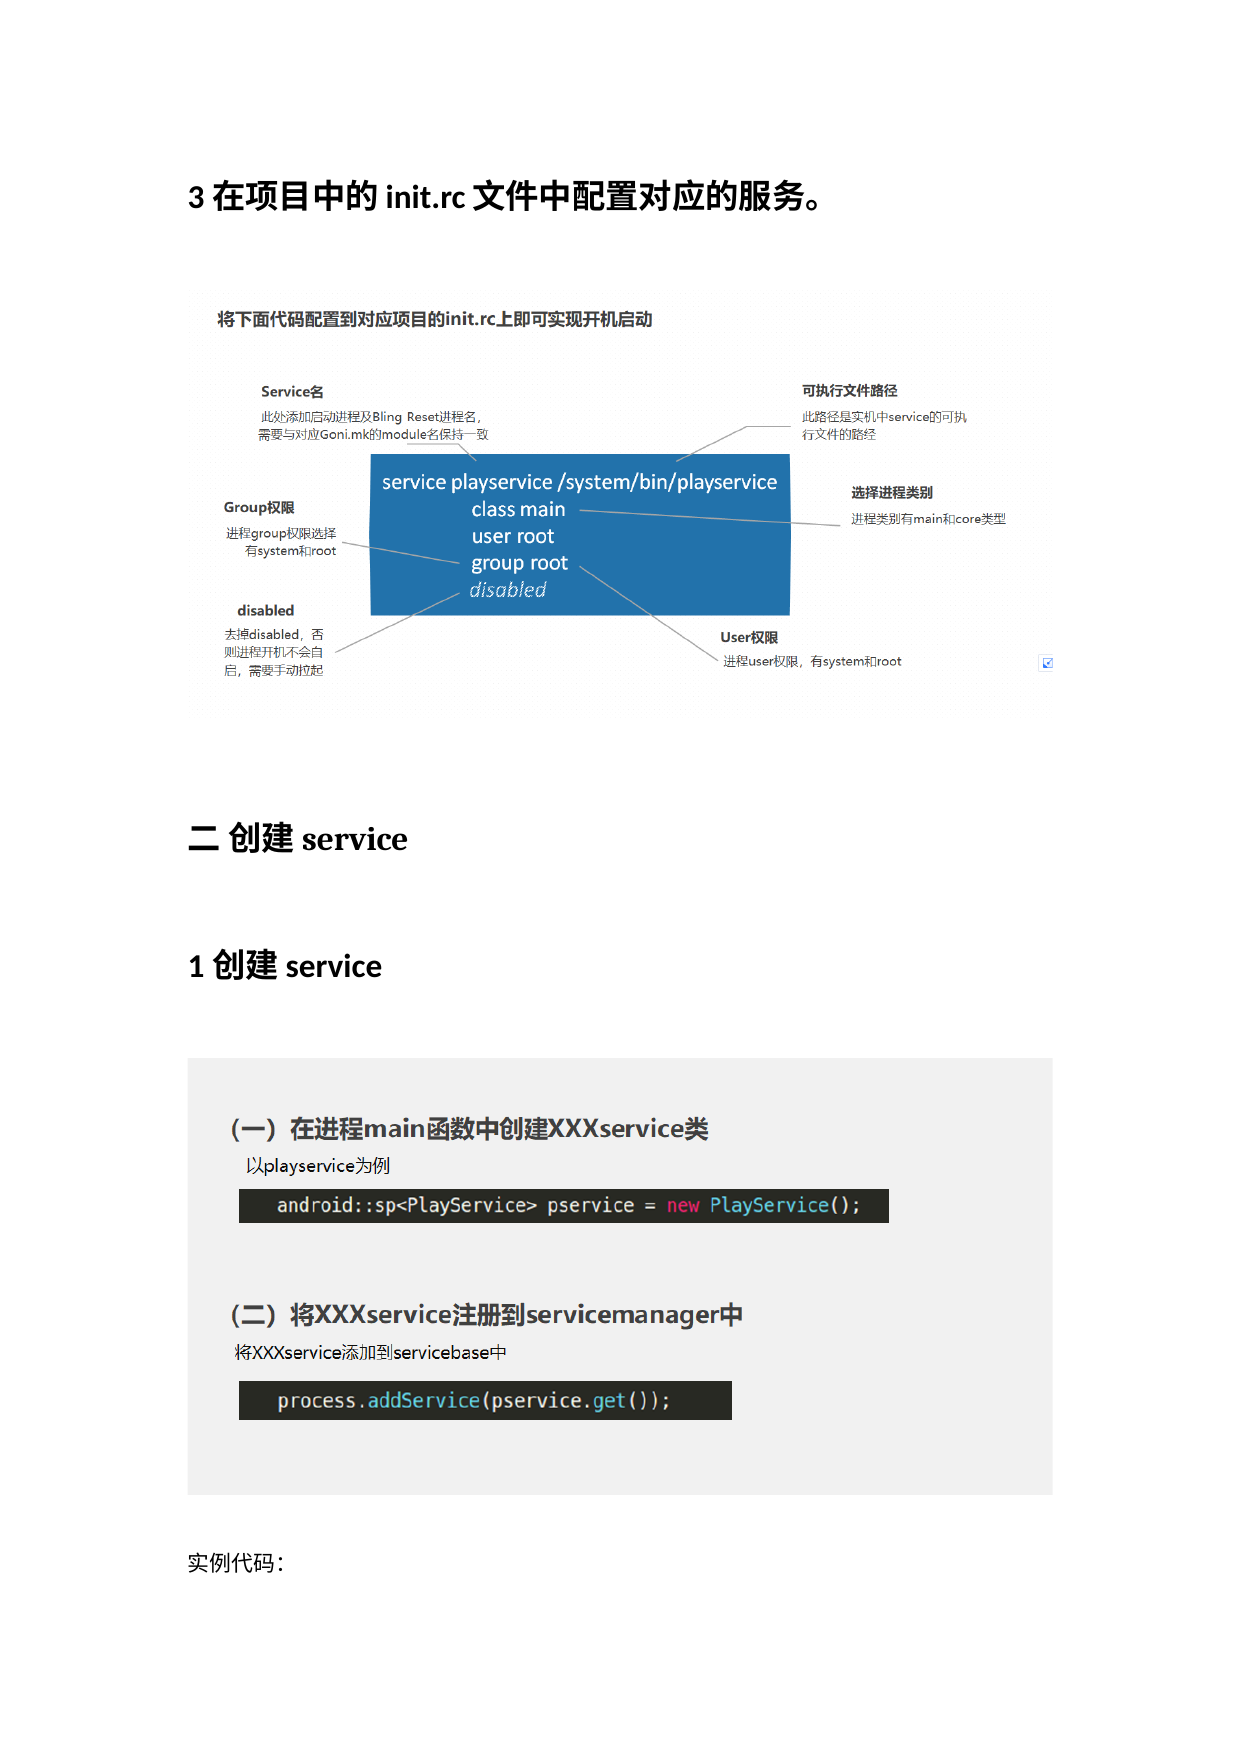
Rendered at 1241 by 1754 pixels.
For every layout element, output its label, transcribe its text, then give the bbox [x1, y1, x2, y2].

subtitle 3 在项目中的init.rc文件中配置对应的服务。 [187, 162, 1053, 227]
subtitle 1 创建service [187, 931, 1053, 996]
picture [187, 289, 1053, 718]
subtitle 二 创建service [187, 804, 1053, 869]
text 实例代码： [187, 1546, 1053, 1578]
picture [187, 1058, 1053, 1495]
